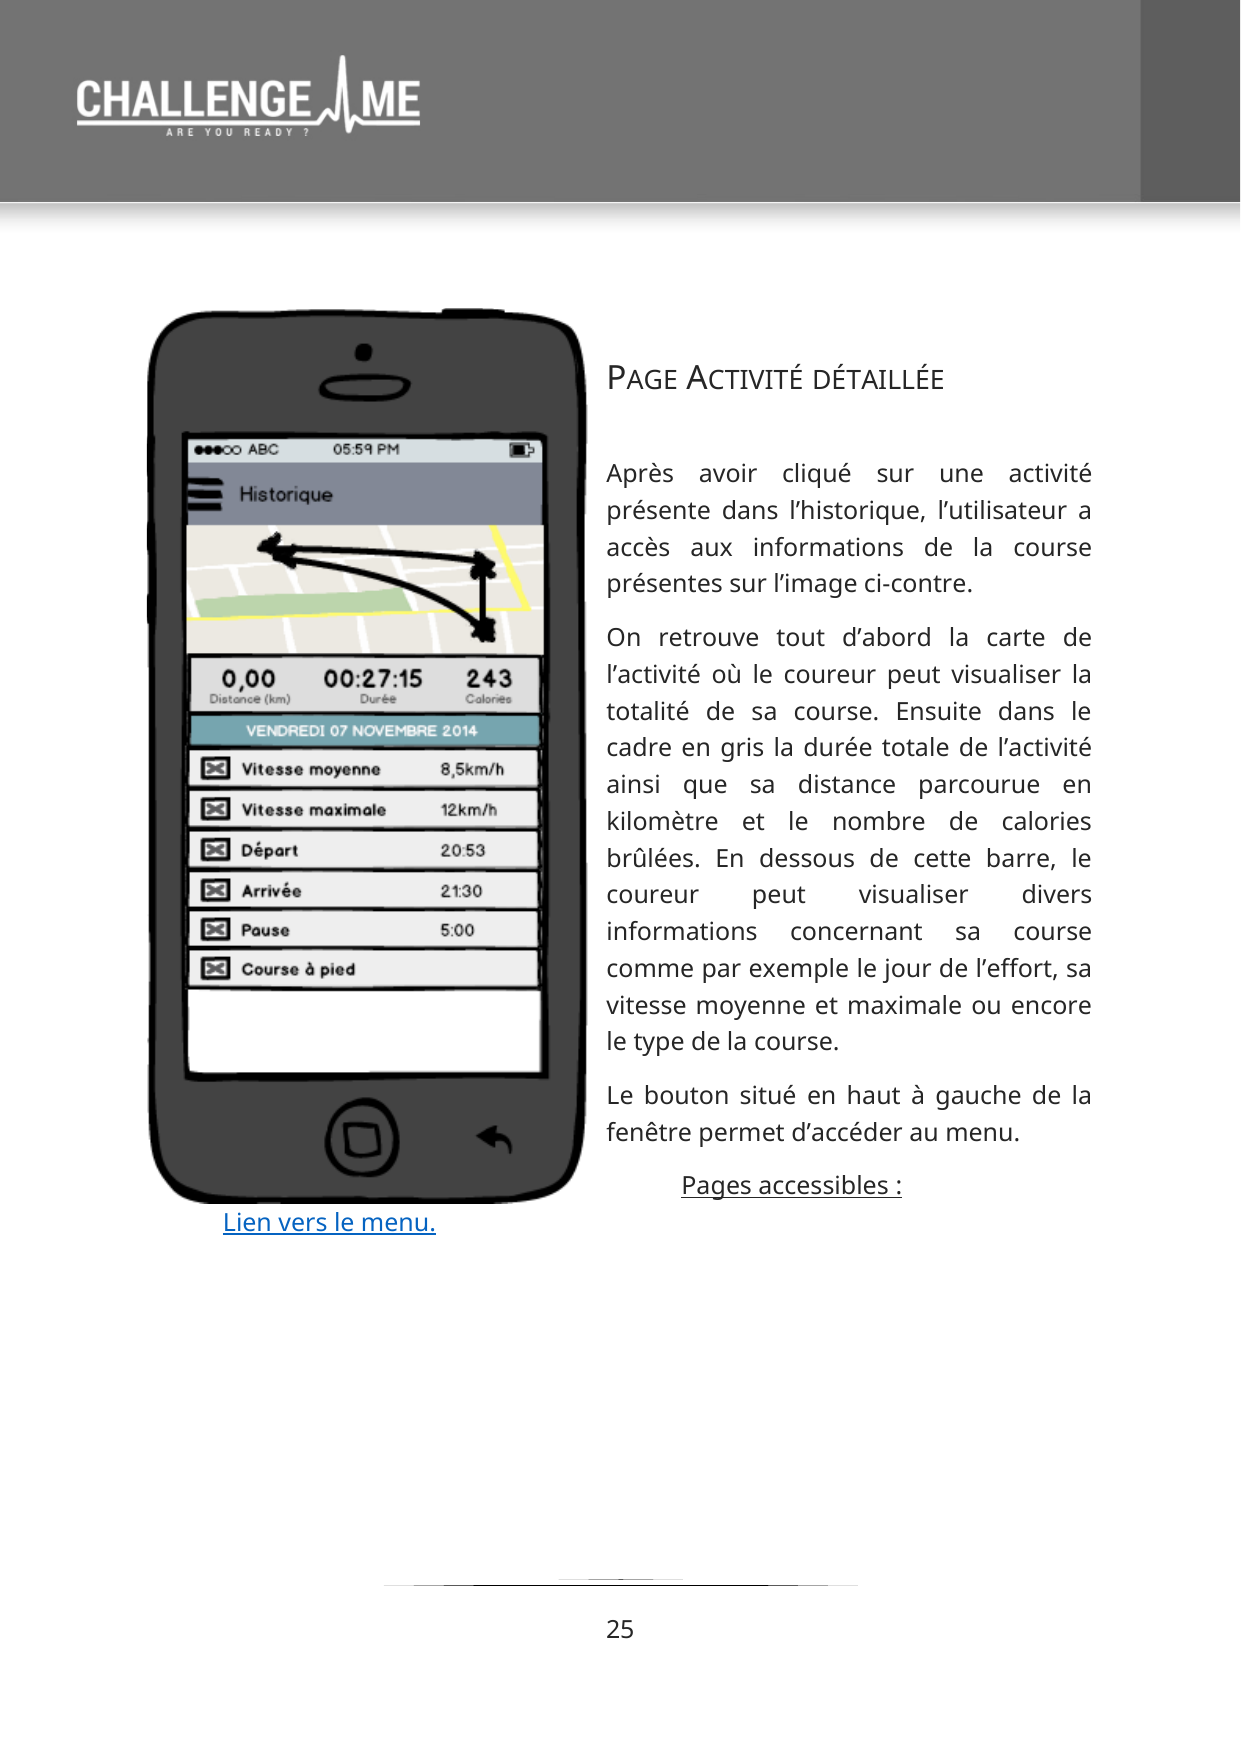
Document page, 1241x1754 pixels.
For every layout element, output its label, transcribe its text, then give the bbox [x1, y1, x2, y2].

list Lien vers le menu. [223, 1204, 1093, 1238]
list Pages accessibles : [588, 1168, 1093, 1202]
text Le bouton situé en haut à gauche de la fenêtre permet d’accéder au menu. [588, 1077, 1093, 1148]
subtitle Page Activité détaillée [588, 353, 1093, 399]
text Après avoir cliqué sur une activité présente dans l’historique, l’utilisateur a accès aux informations de la course présentes sur l’image ci-contre. [588, 456, 1093, 600]
text On retrouve tout d’abord la carte de l’activité où le coureur peut visualiser la totalité de sa course. Ensuite dans le cadre en gris la durée totale de l’activité ainsi que sa distance parcourue en kilomètre et le nombre de calories brûlées. En dessous de cette barre, le coureur peut visualiser divers informations concernant sa course comme par exemple le jour de l’effort, sa vitesse moyenne et maximale ou encore le type de la course. [588, 619, 1093, 1058]
picture [0, 0, 1241, 257]
picture [146, 308, 588, 1204]
